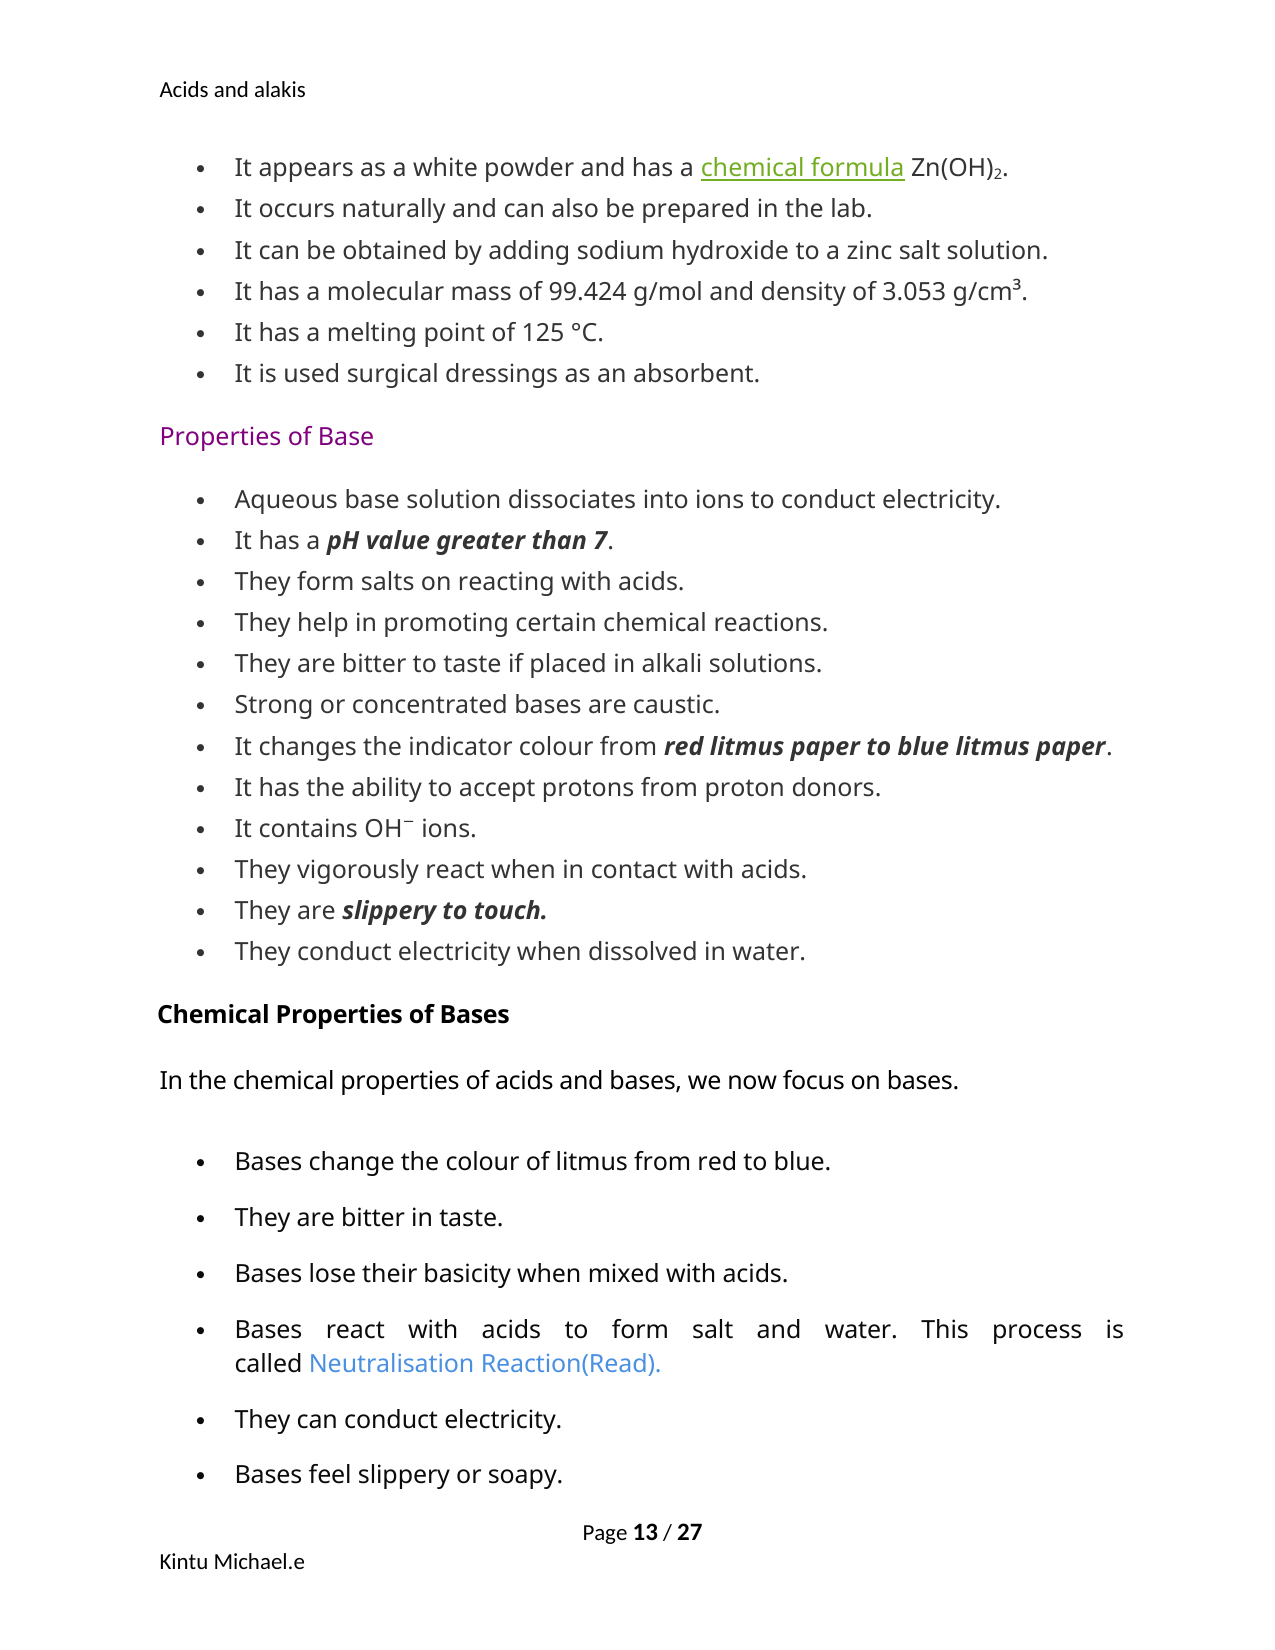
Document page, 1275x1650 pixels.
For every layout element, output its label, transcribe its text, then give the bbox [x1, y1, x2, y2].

list Bases lose their basicity when mixed with acids. [197, 1255, 1125, 1289]
list Bases feel slippery or soapy. [197, 1457, 1125, 1491]
list Bases change the colour of litmus from red to blue. [197, 1143, 1125, 1177]
list It contains OH− ions. [197, 811, 1125, 844]
list They are bitter in taste. [197, 1199, 1125, 1233]
list They help in promoting certain chemical reactions. [197, 605, 1125, 639]
list It has a melting point of 125 °C. [197, 314, 1125, 349]
list Bases react with acids to form salt and water. This process is called Neutralisation Reaction(Read). [197, 1311, 1125, 1379]
list It changes the indicator colour from red litmus paper to blue litmus paper. [197, 728, 1125, 762]
list It has the ability to accept protons from proton donors. [197, 769, 1125, 803]
list They are bitter to taste if placed in alkali solutions. [197, 646, 1125, 680]
list They are slippery to touch. [197, 893, 1125, 927]
list It has a pH value greater than 7. [197, 522, 1125, 557]
list It can be obtained by adding sodium hydroxide to a zinc salt solution. [197, 232, 1125, 266]
list It occurs naturally and can also be prepared in the lab. [197, 191, 1125, 225]
list It has a molecular mass of 99.424 g/mol and density of 3.053 g/cm³. [197, 273, 1125, 307]
list They form salts on reacting with acids. [197, 564, 1125, 598]
list They conduct electricity when dissolved in water. [197, 934, 1125, 968]
list Aqueous base solution dissociates into ions to conduct electricity. [197, 481, 1125, 515]
text Properties of Base [159, 418, 1125, 452]
list Strong or concentrated bases are caustic. [197, 687, 1125, 721]
list They can conduct electricity. [197, 1401, 1125, 1435]
list They vigorously react when in contact with acids. [197, 852, 1125, 886]
list It appears as a white powder and has a chemical formula Zn(OH)2. [197, 150, 1125, 184]
text In the chemical properties of acids and bases, we now focus on bases. [159, 1062, 1125, 1097]
list It is used surgical dressings as an absorbent. [197, 356, 1125, 390]
text Chemical Properties of Bases [157, 997, 1125, 1031]
